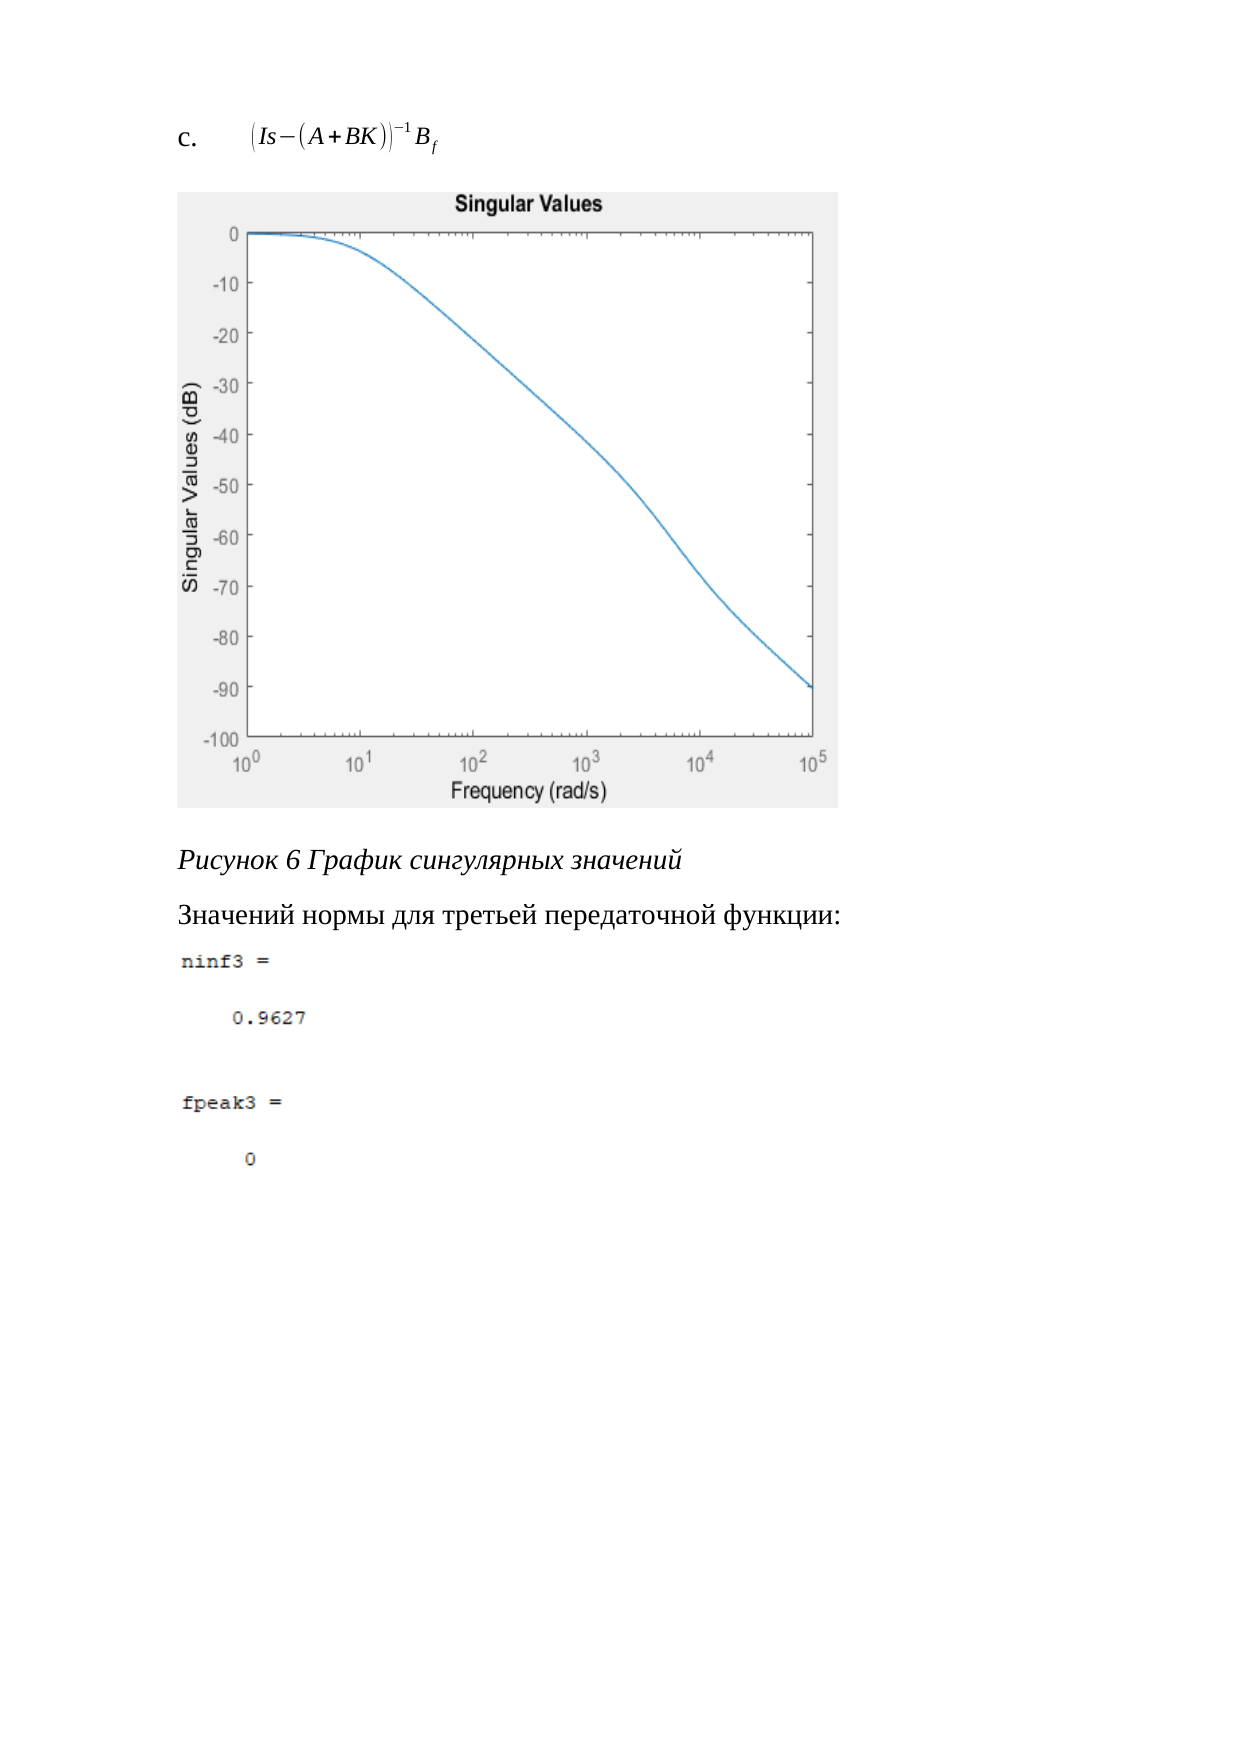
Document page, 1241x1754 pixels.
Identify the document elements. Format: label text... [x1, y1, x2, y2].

picture [177, 949, 332, 1186]
picture [177, 192, 839, 808]
text Рисунок 6 График сингулярных значений [133, 842, 1152, 876]
text Значений нормы для третьей передаточной функции: [133, 897, 1152, 930]
